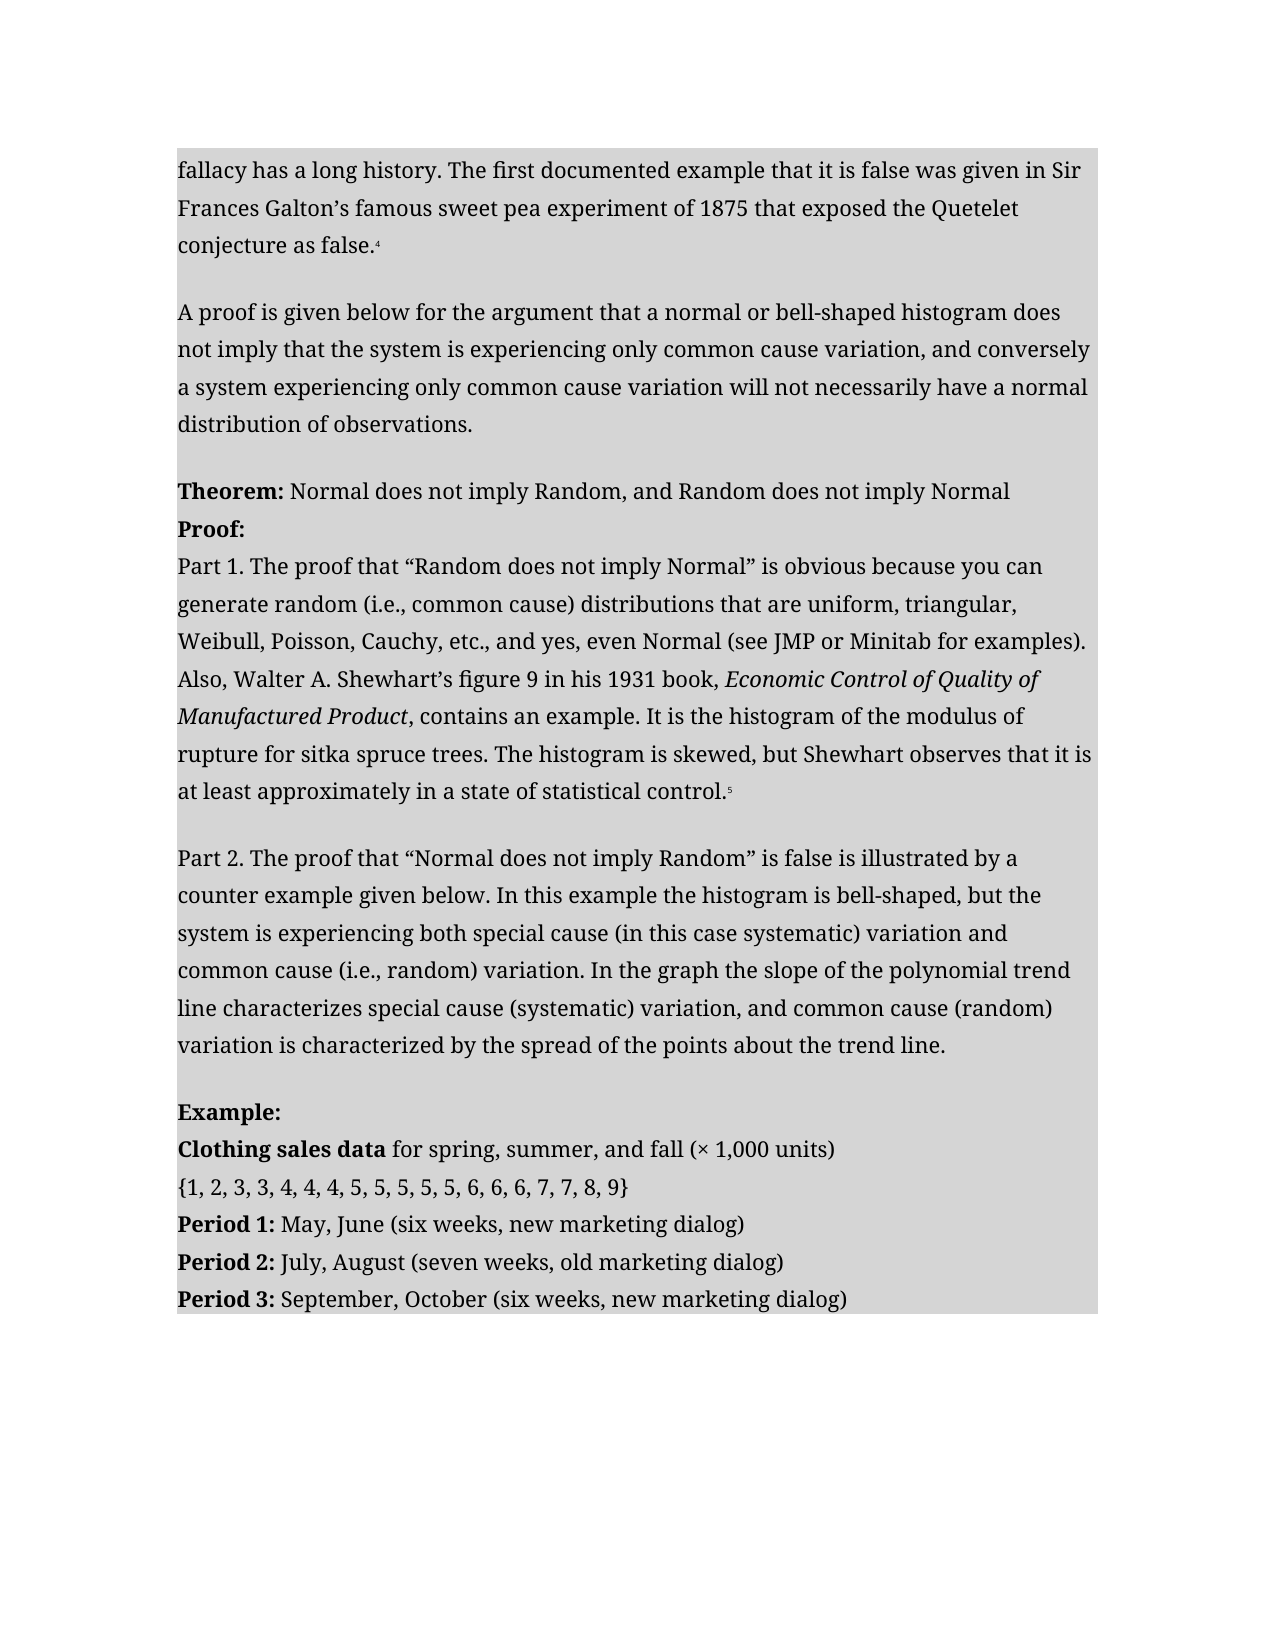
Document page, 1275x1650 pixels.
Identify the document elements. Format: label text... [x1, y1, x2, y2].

text A proof is given below for the argument that a normal or bell-shaped histogram does not imply that the system is experiencing only common cause variation, and conversely a system experiencing only common cause variation will not necessarily have a normal distribution of observations. [177, 289, 1098, 439]
text Part 2. The proof that “Normal does not imply Random” is false is illustrated by a counter example given below. In this example the histogram is bell-shaped, but the system is experiencing both special cause (in this case systematic) variation and common cause (i.e., random) variation. In the graph the slope of the polynomial trend line characterizes special cause (systematic) variation, and common cause (random) variation is characterized by the spread of the points about the trend line. [177, 835, 1098, 1060]
text Theorem: Normal does not imply Random, and Random does not imply Normal Proof: Part 1. The proof that “Random does not imply Normal” is obvious because you can generate random (i.e., common cause) distributions that are uniform, triangular, Weibull, Poisson, Cauchy, etc., and yes, even Normal (see JMP or Minitab for examples). Also, Walter A. Shewhart’s figure 9 in his 1931 book, Economic Control of Quality of Manufactured Product, contains an example. It is the histogram of the modulus of rupture for sitka spruce trees. The histogram is skewed, but Shewhart observes that it is at least approximately in a state of statistical control.5 [177, 468, 1098, 806]
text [177, 148, 1098, 260]
text Example: Clothing sales data for spring, summer, and fall (× 1,000 units) {1, 2, 3, 3, 4, 4, 4, 5, 5, 5, 5, 5, 6, 6, 6, 7, 7, 8, 9} Period 1: May, June (six weeks, new marketing dialog) Period 2: July, August (seven weeks, old marketing dialog) Period 3: September, October (six weeks, new marketing dialog) [177, 1089, 1098, 1314]
